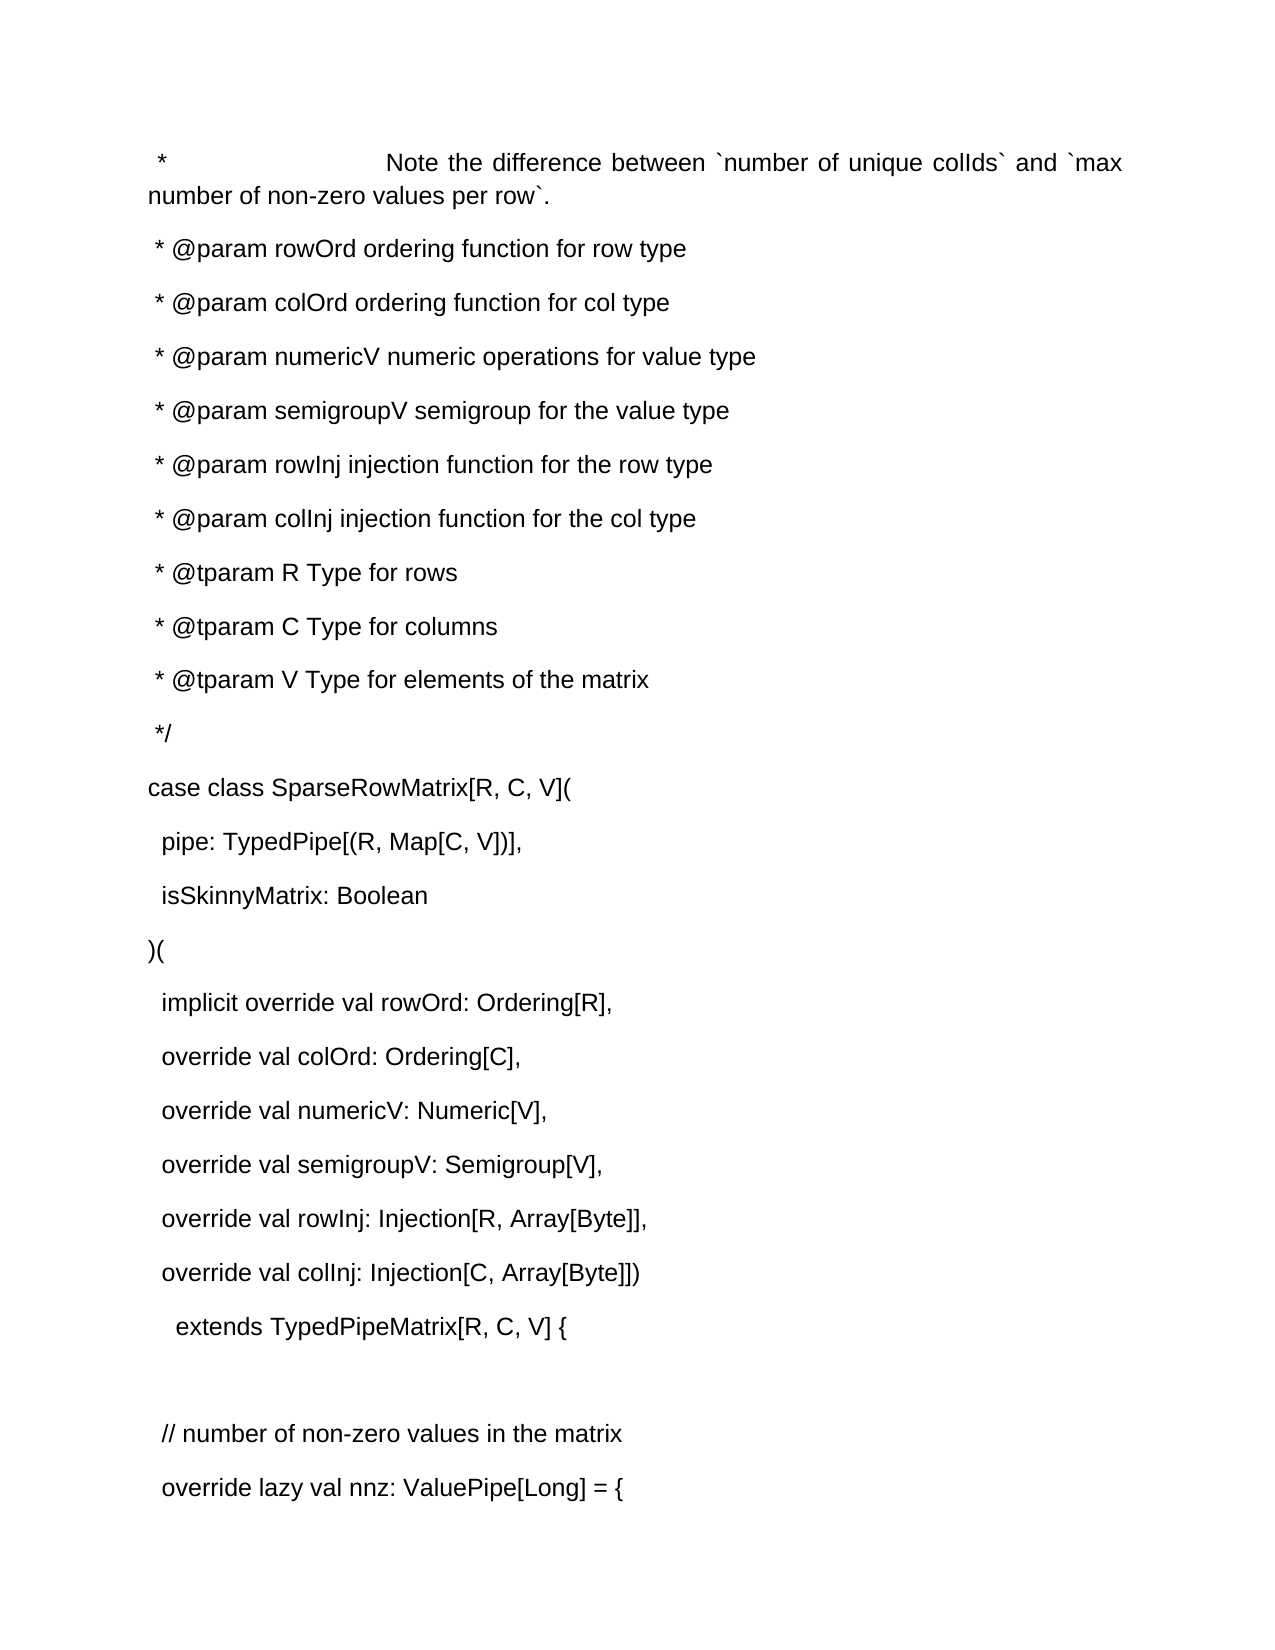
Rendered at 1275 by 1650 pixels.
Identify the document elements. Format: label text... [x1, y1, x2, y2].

text override val numericV: Numeric[V], [148, 1096, 1127, 1125]
text override val colInj: Injection[C, Array[Byte]]) [148, 1258, 1127, 1286]
text * @tparam R Type for rows [148, 558, 1127, 586]
text isSkinnyMatrix: Boolean [148, 881, 1127, 909]
text * @tparam C Type for columns [148, 611, 1127, 640]
text * @param semigroupV semigroup for the value type [148, 396, 1127, 425]
text )( [148, 934, 1127, 963]
text case class SparseRowMatrix[R, C, V]( [148, 773, 1127, 802]
text implicit override val rowOrd: Ordering[R], [148, 988, 1127, 1017]
text * @tparam V Type for elements of the matrix [148, 665, 1127, 694]
text * @param rowOrd ordering function for row type [148, 234, 1127, 263]
text * @param rowInj injection function for the row type [148, 450, 1127, 479]
text override val rowInj: Injection[R, Array[Byte]], [148, 1204, 1127, 1233]
text extends TypedPipeMatrix[R, C, V] { [148, 1312, 1127, 1340]
text * @param colInj injection function for the col type [148, 504, 1127, 532]
text pipe: TypedPipe[(R, Map[C, V])], [148, 827, 1127, 856]
text * @param colOrd ordering function for col type [148, 288, 1127, 317]
text // number of non-zero values in the matrix [148, 1419, 1127, 1448]
text */ [148, 719, 1127, 748]
text * @param numericV numeric operations for value type [148, 342, 1127, 371]
text override val semigroupV: Semigroup[V], [148, 1150, 1127, 1179]
text * Note the difference between `number of unique colIds` and `max number of non-zero values per row`. [148, 148, 1127, 209]
text override val colOrd: Ordering[C], [148, 1042, 1127, 1071]
text override lazy val nnz: ValuePipe[Long] = { [148, 1473, 1127, 1502]
